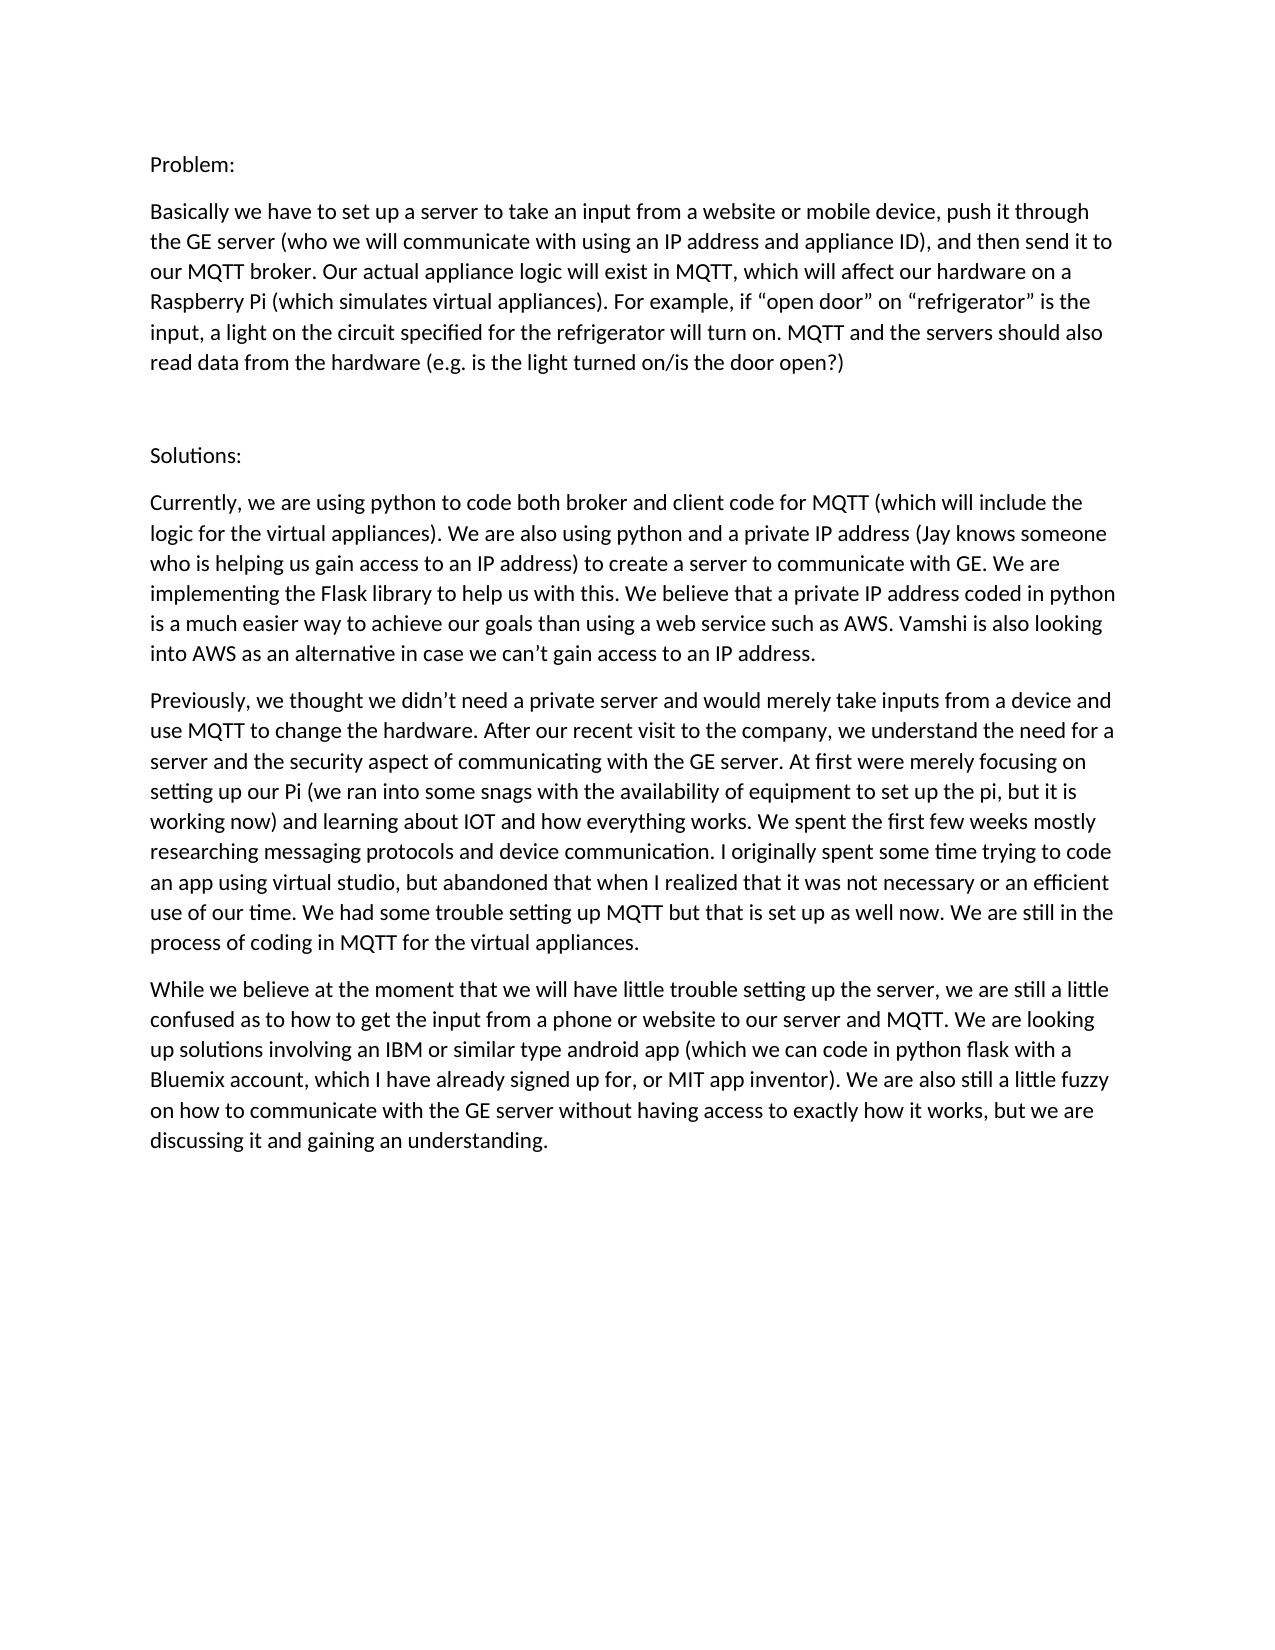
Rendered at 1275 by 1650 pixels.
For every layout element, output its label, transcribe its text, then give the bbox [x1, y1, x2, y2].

text While we believe at the moment that we will have little trouble setting up the server, we are still a little confused as to how to get the input from a phone or website to our server and MQTT. We are looking up solutions involving an IBM or similar type android app (which we can code in python flask with a Bluemix account, which I have already signed up for, or MIT app inventor). We are also still a little fuzzy on how to communicate with the GE server without having access to exactly how it works, but we are discussing it and gaining an understanding. [150, 975, 1125, 1154]
text Problem: [150, 150, 1125, 178]
text Basically we have to set up a server to take an input from a website or mobile device, push it through the GE server (who we will communicate with using an IP address and appliance ID), and then send it to our MQTT broker. Our actual appliance logic will exist in MQTT, which will affect our hardware on a Raspberry Pi (which simulates virtual appliances). For example, if “open door” on “refrigerator” is the input, a light on the circuit specified for the refrigerator will turn on. MQTT and the servers should also read data from the hardware (e.g. is the light turned on/is the door open?) [150, 197, 1125, 376]
text Currently, we are using python to code both broker and client code for MQTT (which will include the logic for the virtual appliances). We are also using python and a private IP address (Jay knows someone who is helping us gain access to an IP address) to create a server to communicate with GE. We are implementing the Flask library to help us with this. We believe that a private IP address coded in python is a much easier way to achieve our goals than using a web service such as AWS. Vamshi is also looking into AWS as an alternative in case we can’t gain access to an IP address. [150, 488, 1125, 668]
text Previously, we thought we didn’t need a private server and would merely take inputs from a device and use MQTT to change the hardware. After our recent visit to the company, we understand the need for a server and the security aspect of communicating with the GE server. At first were merely focusing on setting up our Pi (we ran into some snags with the availability of equipment to set up the pi, but it is working now) and learning about IOT and how everything works. We spent the first few weeks mostly researching messaging protocols and device communication. I originally spent some time trying to code an app using virtual studio, but abandoned that when I realized that it was not necessary or an efficient use of our time. We had some trouble setting up MQTT but that is set up as well now. We are still in the process of coding in MQTT for the virtual appliances. [150, 686, 1125, 956]
text Solutions: [150, 442, 1125, 470]
